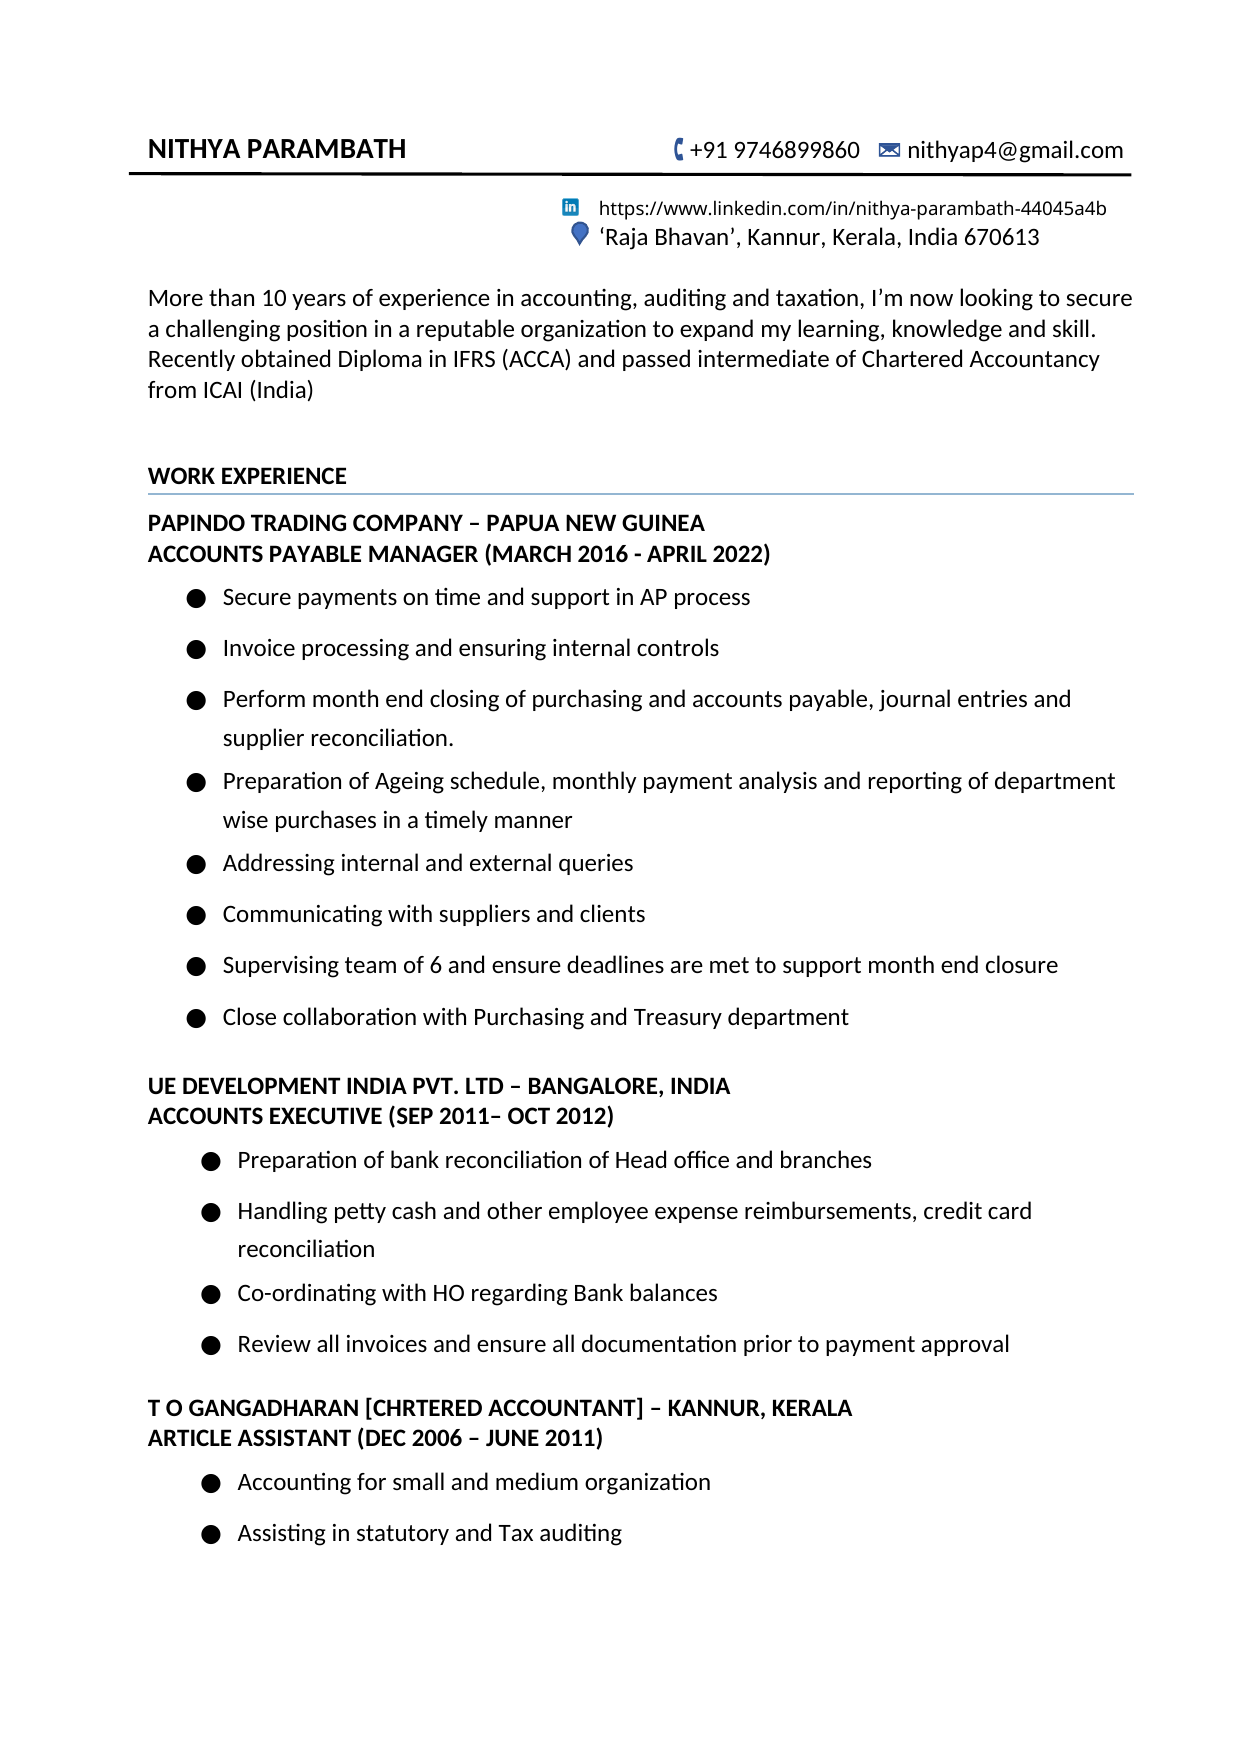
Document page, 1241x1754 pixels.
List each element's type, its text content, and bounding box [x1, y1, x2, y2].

list https://www.linkedin.com/in/nithya-parambath-44045a4b ‘Raja Bhavan’, Kannur, Kerala, India 670613 [561, 191, 1134, 252]
list Co-ordinating with HO regarding Bank balances [200, 1264, 1134, 1315]
list Preparation of bank reconciliation of Head office and branches [200, 1131, 1134, 1182]
list Supervising team of 6 and ensure deadlines are met to support month end closure [185, 937, 1134, 988]
list Addressing internal and external queries [185, 834, 1134, 886]
picture [562, 205, 579, 216]
subtitle ACCOUNTS PAYABLE MANAGER (MARCH 2016 - APRIL 2022) [148, 538, 1134, 568]
list Handling petty cash and other employee expense reimbursements, credit card reconciliation [200, 1182, 1134, 1264]
subtitle WORK EXPERIENCE [148, 460, 1134, 493]
list Invoice processing and ensuring internal controls [185, 620, 1134, 671]
subtitle ACCOUNTS EXECUTIVE (SEP 2011– OCT 2012) [148, 1101, 1134, 1131]
list Communicating with suppliers and clients [185, 886, 1134, 937]
subtitle PAPINDO TRADING COMPANY – PAPUA NEW GUINEA [148, 507, 1134, 538]
subtitle T O GANGADHARAN [CHRTERED ACCOUNTANT] – KANNUR, KERALA [148, 1392, 1134, 1423]
list Perform month end closing of purchasing and accounts payable, journal entries and supplier reconciliation. [185, 671, 1134, 753]
list Review all invoices and ensure all documentation prior to payment approval [200, 1315, 1134, 1367]
list Close collaboration with Purchasing and Treasury department [185, 988, 1134, 1039]
list Secure payments on time and support in AP process [185, 568, 1134, 620]
list Assisting in statutory and Tax auditing [200, 1504, 1134, 1556]
text More than 10 years of experience in accounting, auditing and taxation, I’m now looking to secure a challenging position in a reputable organization to expand my learning, knowledge and skill. Recently obtained Diploma in IFRS (ACCA) and passed intermediate of Chartered Accountancy from ICAI (India) [148, 283, 1134, 405]
subtitle ARTICLE ASSISTANT (DEC 2006 – JUNE 2011) [148, 1423, 1134, 1453]
subtitle UE DEVELOPMENT INDIA PVT. LTD – BANGALORE, INDIA [148, 1070, 1134, 1101]
list Preparation of Ageing schedule, monthly payment analysis and reporting of department wise purchases in a timely manner [185, 753, 1134, 834]
text NITHYA PARAMBATH 🕻 +91 9746899860 nithyap4@gmail.com [148, 130, 1134, 166]
list Accounting for small and medium organization [200, 1453, 1134, 1504]
